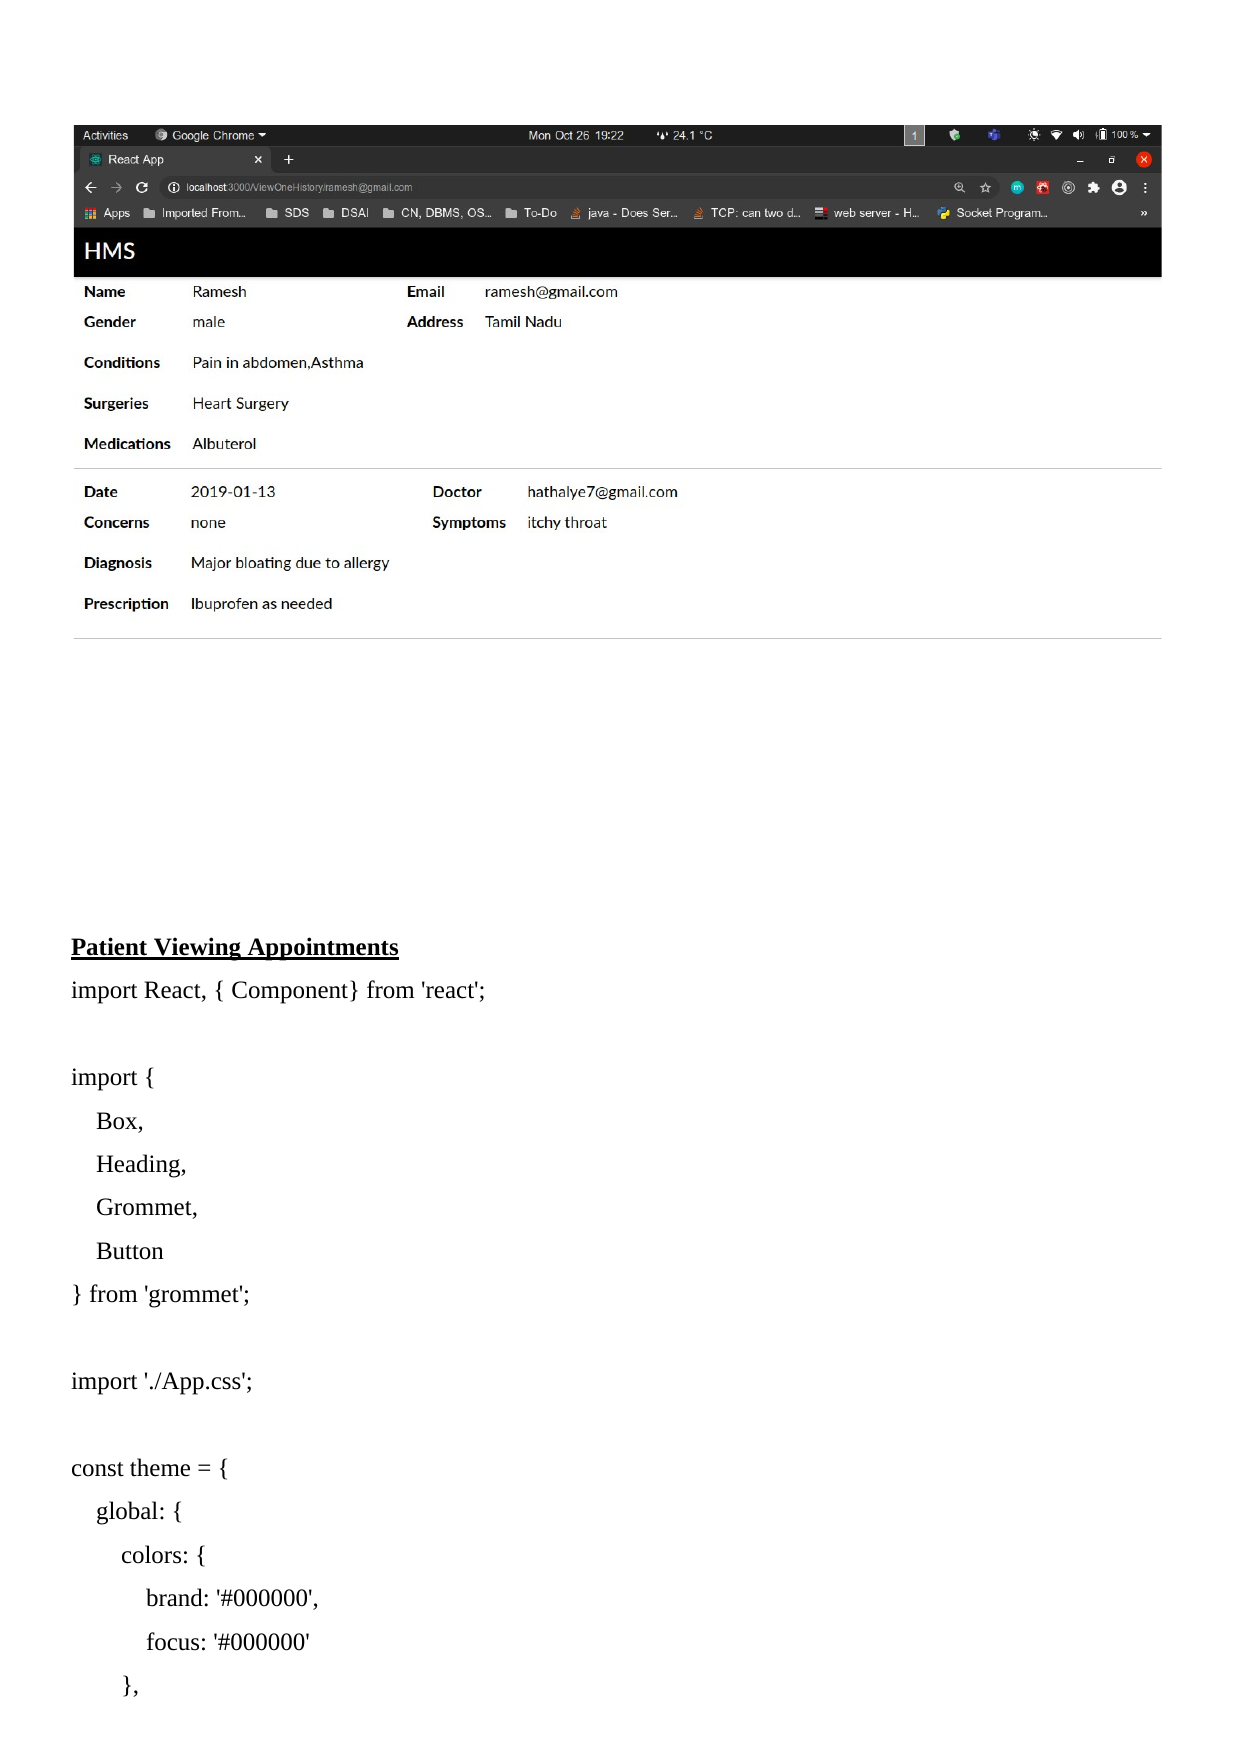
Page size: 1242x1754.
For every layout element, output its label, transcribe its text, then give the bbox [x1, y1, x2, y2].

text brand: '#000000', [146, 1583, 1223, 1612]
text import { Box, Heading, Grommet, Button [71, 1062, 200, 1264]
text }, [121, 1670, 1223, 1699]
text } from 'grommet'; [71, 1279, 1223, 1308]
text colors: { [121, 1540, 1223, 1569]
subtitle Patient Viewing Appointments [71, 932, 1223, 961]
text import React, { Component} from 'react'; [71, 975, 1223, 1004]
picture [73, 125, 1162, 639]
text focus: '#000000' [146, 1627, 1223, 1656]
text const theme = { global: { [71, 1453, 232, 1525]
text import './App.css'; [71, 1366, 1223, 1395]
